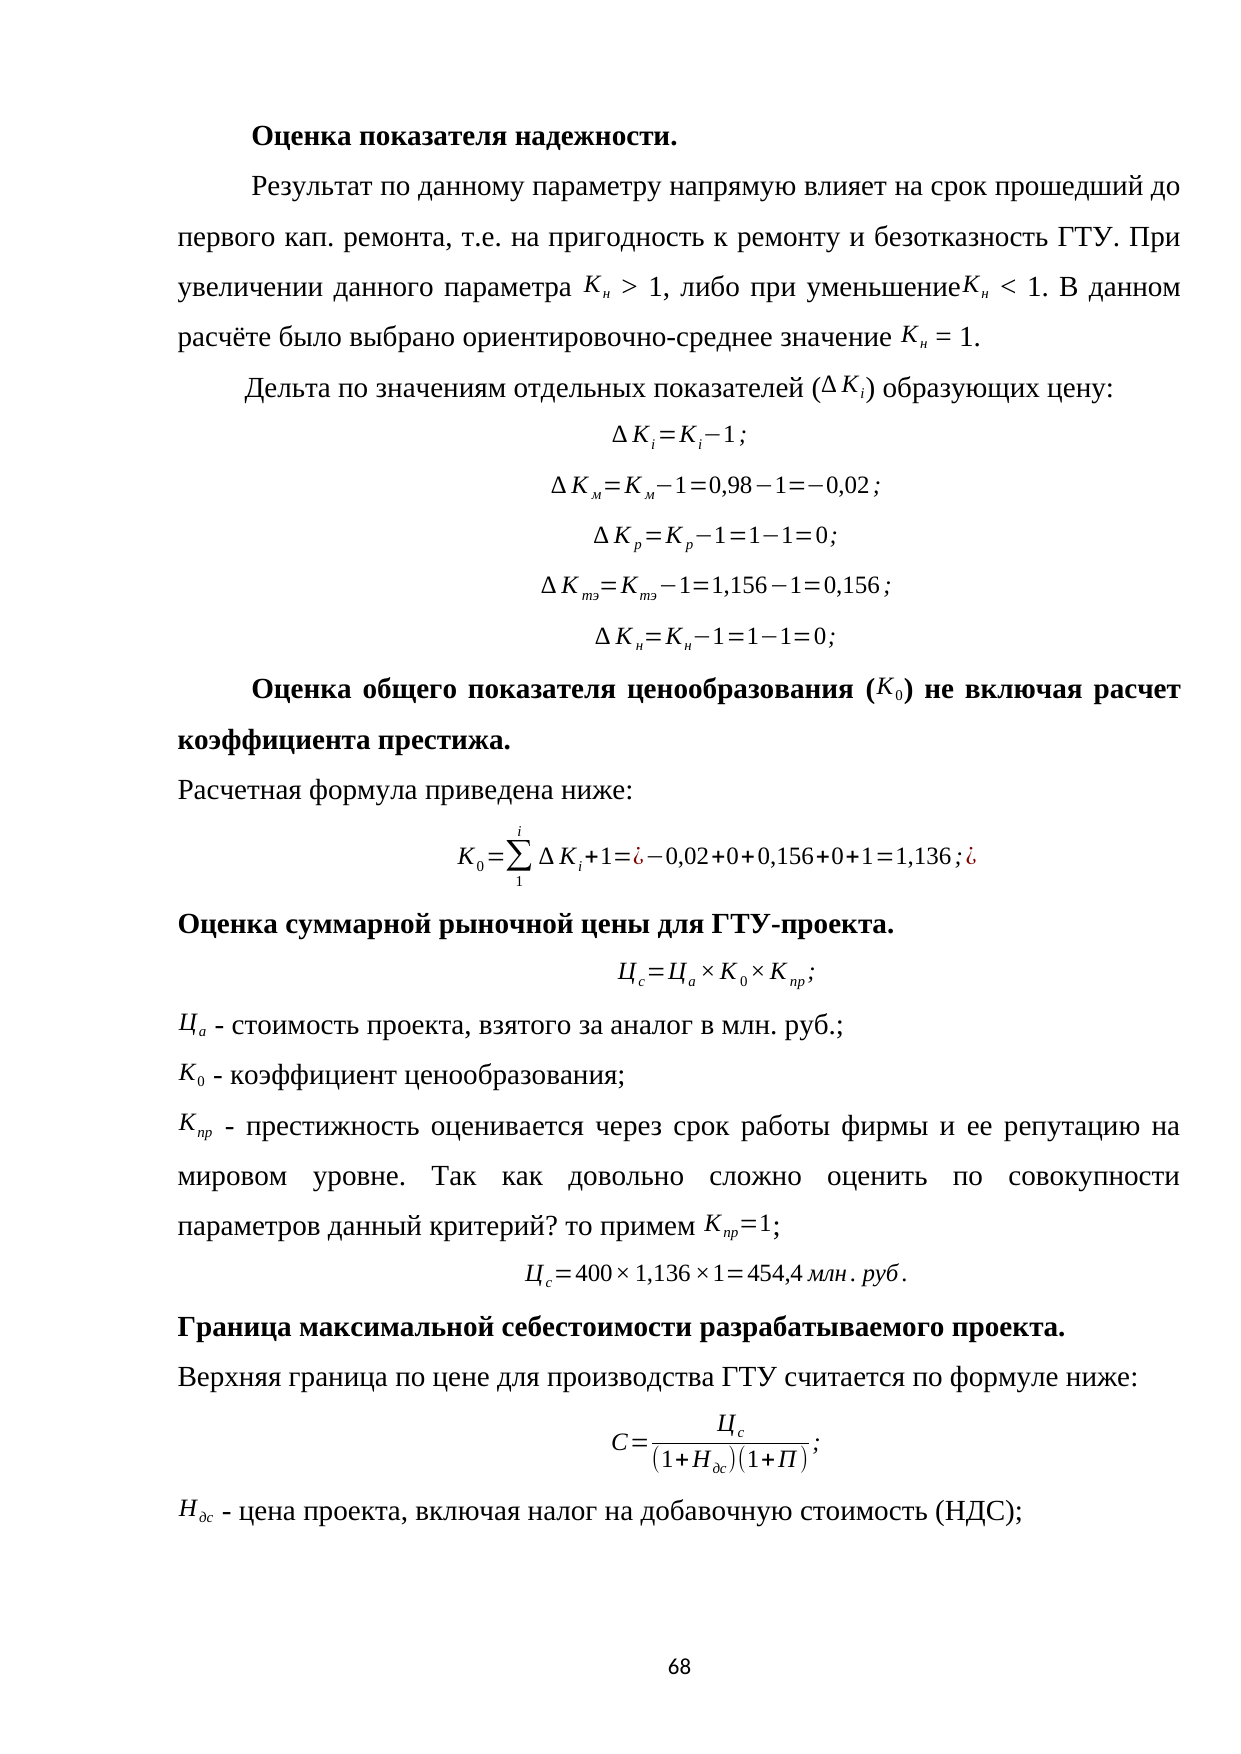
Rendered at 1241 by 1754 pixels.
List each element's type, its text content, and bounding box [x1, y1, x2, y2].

text - престижность оценивается через срок работы фирмы и ее репутацию на мировом уровне. Так как довольно сложно оценить по совокупности параметров данный критерий? то примем ; [177, 1108, 1181, 1242]
text Дельта по значениям отдельных показателей () образующих цену: [177, 370, 1181, 403]
text Расчетная формула приведена ниже: [177, 772, 1181, 806]
text Оценка показателя надежности. [177, 118, 1181, 152]
text Верхняя граница по цене для производства ГТУ считается по формуле ниже: [177, 1359, 1181, 1393]
text Результат по данному параметру напрямую влияет на срок прошедший до первого кап. ремонта, т.е. на пригодность к ремонту и безотказность ГТУ. При увеличении данного параметра > 1, либо при уменьшение < 1. В данном расчёте было выбрано ориентировочно-среднее значение = 1. [177, 168, 1181, 353]
text Оценка суммарной рыночной цены для ГТУ-проекта. [177, 907, 1181, 940]
text - коэффициент ценообразования; [177, 1057, 1181, 1091]
text Граница максимальной себестоимости разрабатываемого проекта. [177, 1309, 1181, 1343]
text - цена проекта, включая налог на добавочную стоимость (НДС); [177, 1493, 1181, 1527]
text - стоимость проекта, взятого за аналог в млн. руб.; [177, 1007, 1181, 1041]
text Оценка общего показателя ценообразования () не включая расчет коэффициента престижа. [177, 672, 1181, 755]
